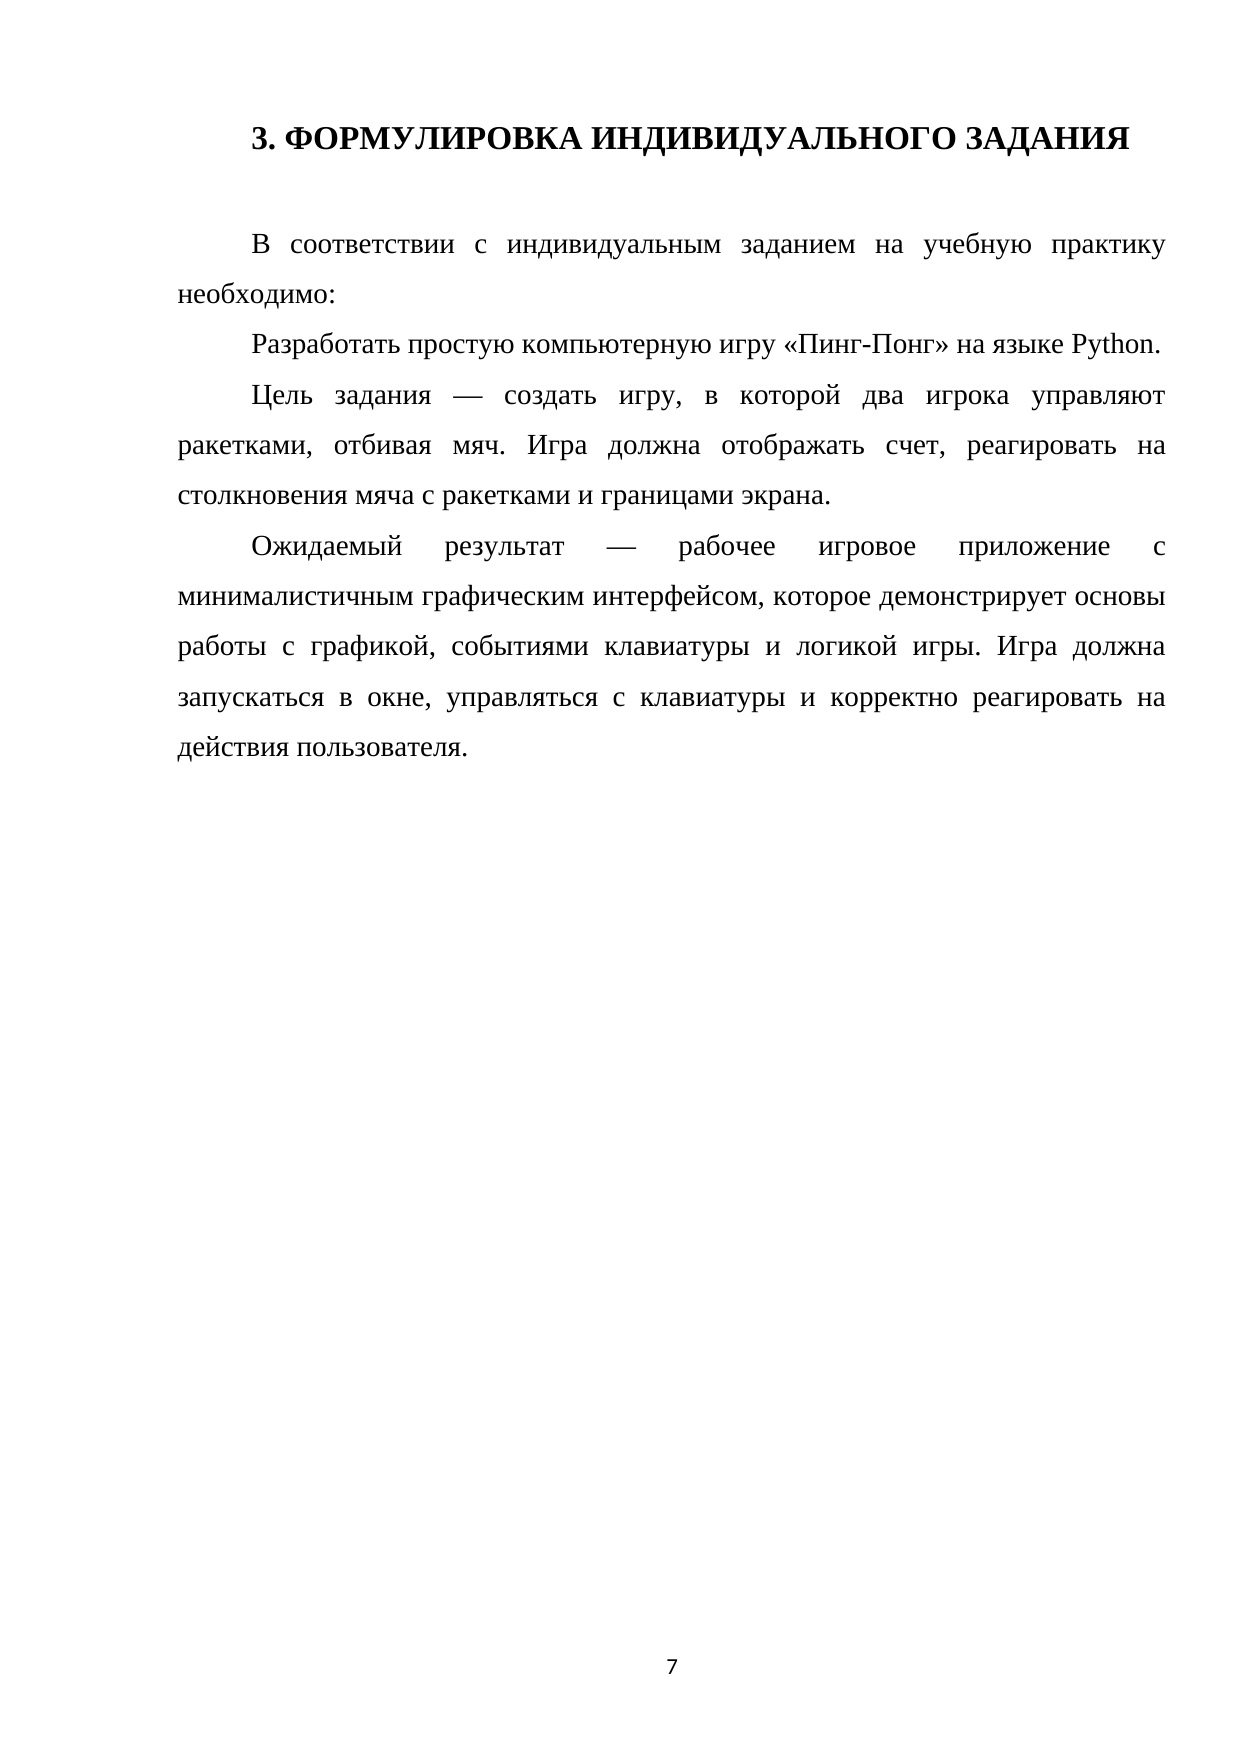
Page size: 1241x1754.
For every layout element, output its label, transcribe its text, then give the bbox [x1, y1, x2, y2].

text 3. ФОРМУЛИРОВКА ИНДИВИДУАЛЬНОГО ЗАДАНИЯ [177, 118, 1167, 156]
text Разработать простую компьютерную игру «Пинг-Понг» на языке Python. [177, 327, 1167, 360]
text Ожидаемый результат — рабочее игровое приложение с минималистичным графическим интерфейсом, которое демонстрирует основы работы с графикой, событиями клавиатуры и логикой игры. Игра должна запускаться в окне, управляться с клавиатуры и корректно реагировать на действия пользователя. [177, 528, 1167, 763]
text В соответствии с индивидуальным заданием на учебную практику необходимо: [177, 226, 1167, 310]
text Цель задания — создать игру, в которой два игрока управляют ракетками, отбивая мяч. Игра должна отображать счет, реагировать на столкновения мяча с ракетками и границами экрана. [177, 377, 1167, 511]
